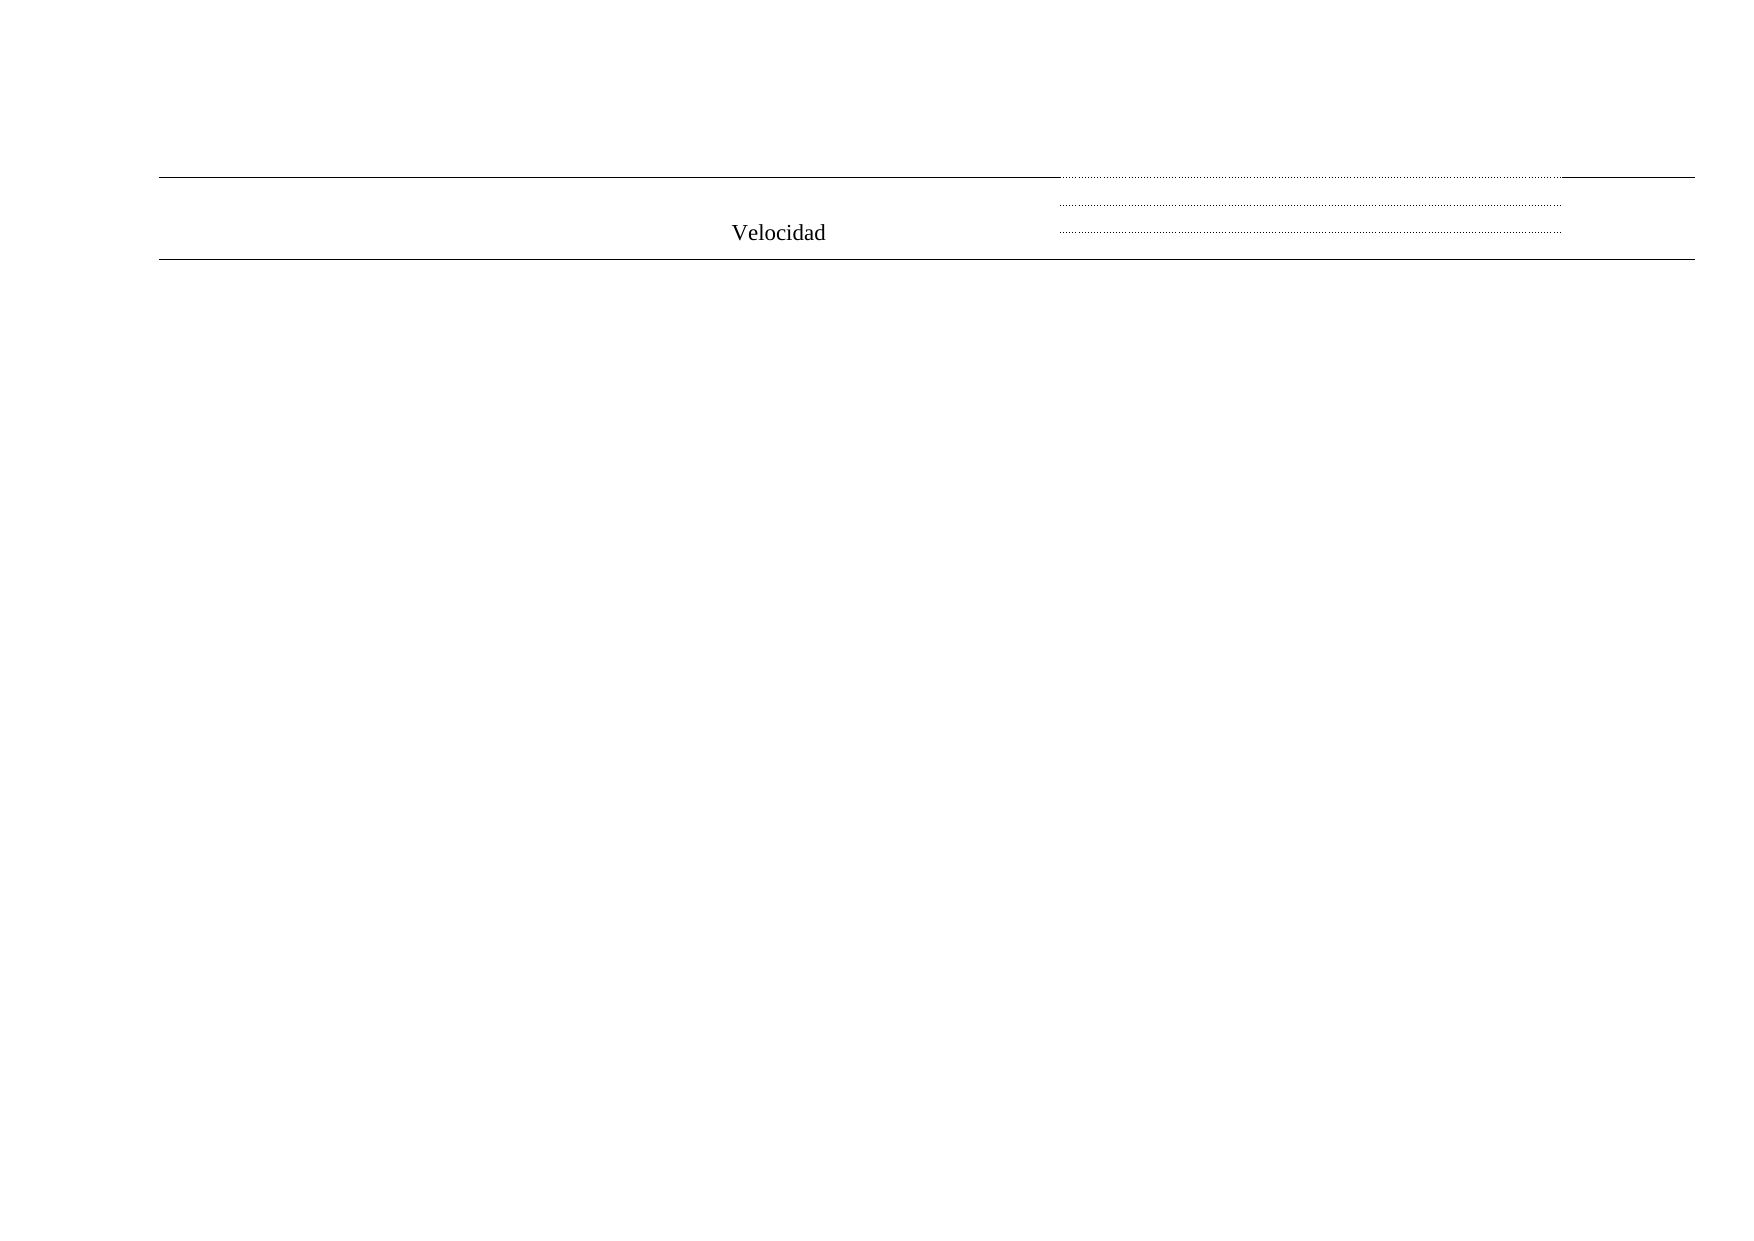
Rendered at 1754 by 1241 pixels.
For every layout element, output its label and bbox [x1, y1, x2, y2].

table_cell [1060, 232, 1562, 259]
table_cell [1060, 177, 1562, 204]
table_cell [1060, 205, 1562, 232]
